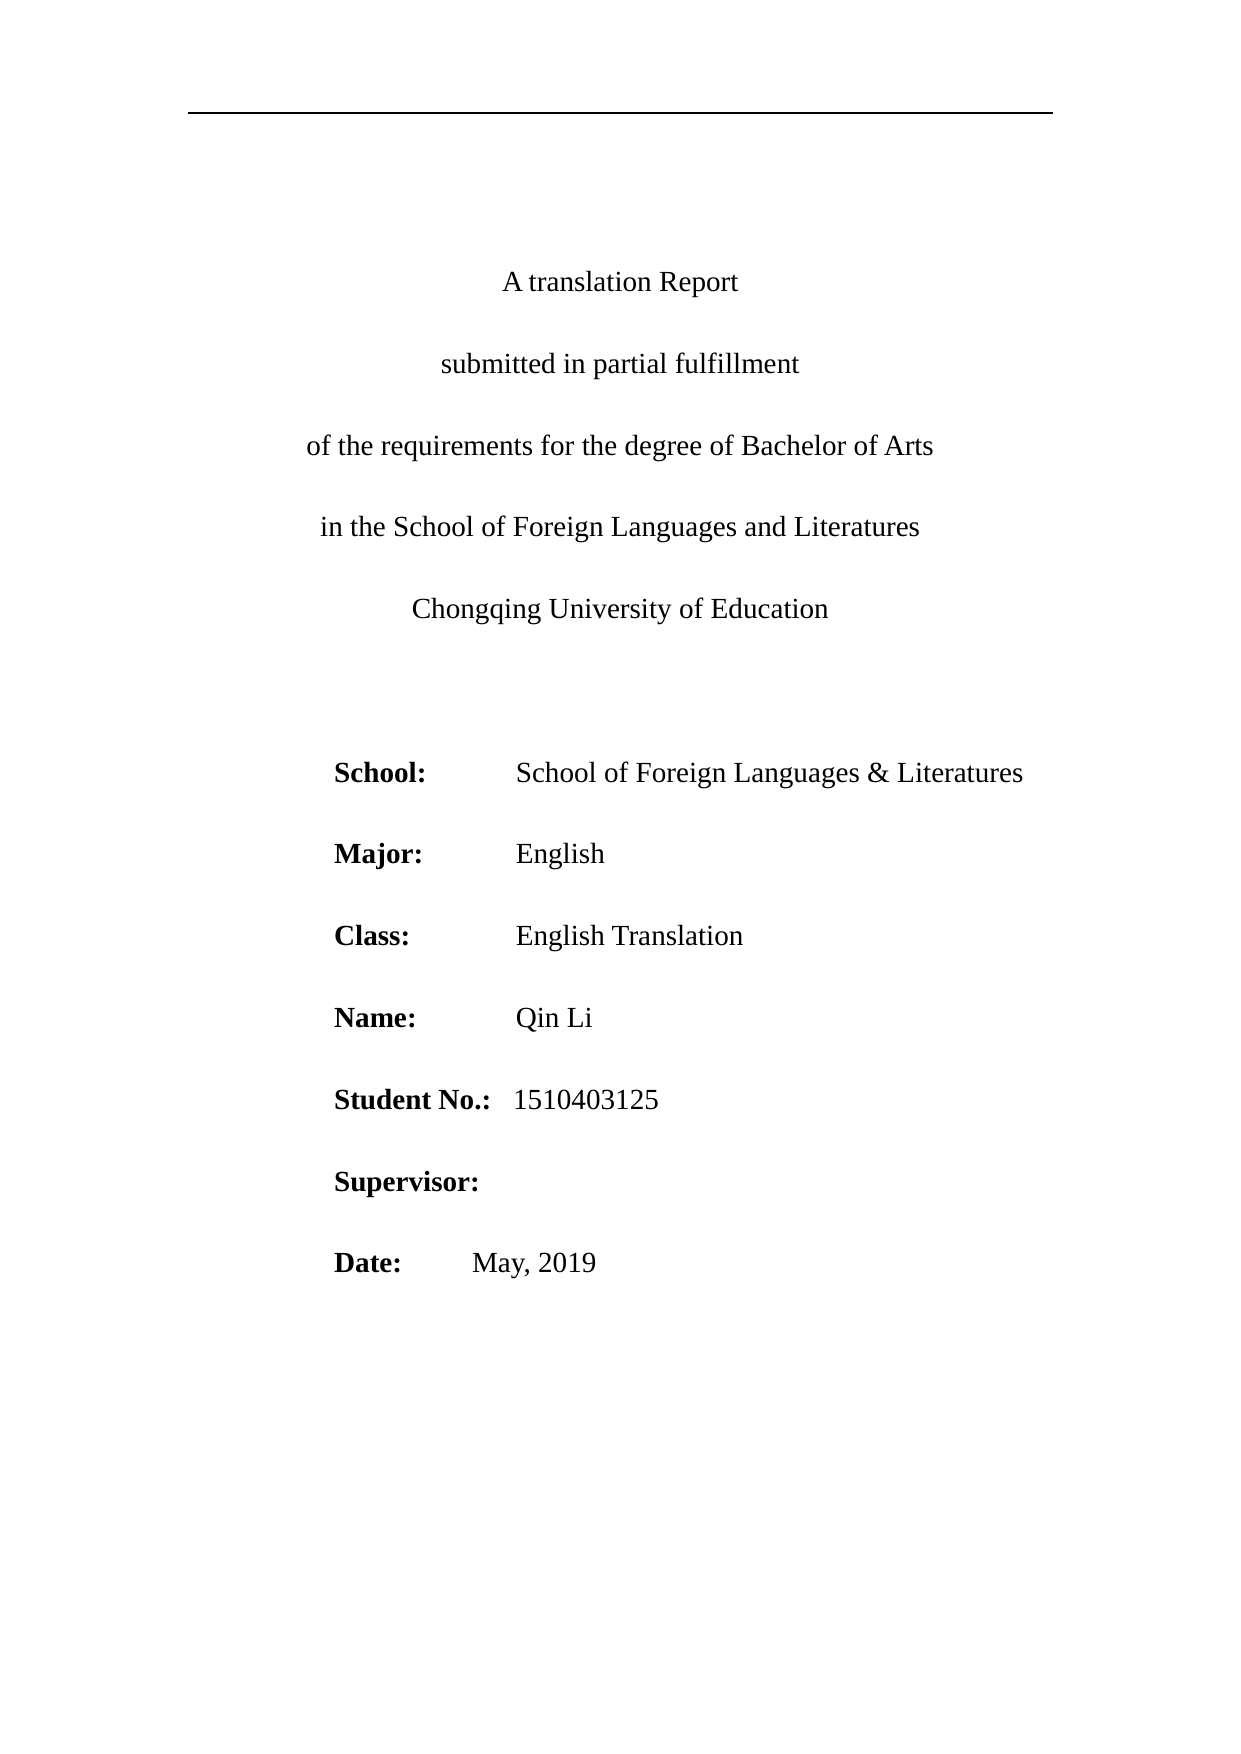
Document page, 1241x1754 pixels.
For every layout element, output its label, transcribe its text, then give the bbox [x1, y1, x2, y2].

text in the School of Foreign Languages and Literatures [187, 494, 1053, 559]
text Name: Qin Li [187, 984, 1053, 1049]
text School: School of Foreign Languages & Literatures [187, 739, 1053, 804]
text submitted in partial fulfillment [187, 330, 1053, 395]
text Chongqing University of Education [187, 576, 1053, 641]
text Date: May, 2019 [187, 1230, 1053, 1295]
text Class: English Translation [187, 903, 1053, 968]
text of the requirements for the degree of Bachelor of Arts [187, 412, 1053, 477]
text Major: English [187, 821, 1053, 886]
text Supervisor: [187, 1148, 1053, 1213]
text Student No.: 1510403125 [187, 1066, 1053, 1131]
text A translation Report [187, 248, 1053, 313]
